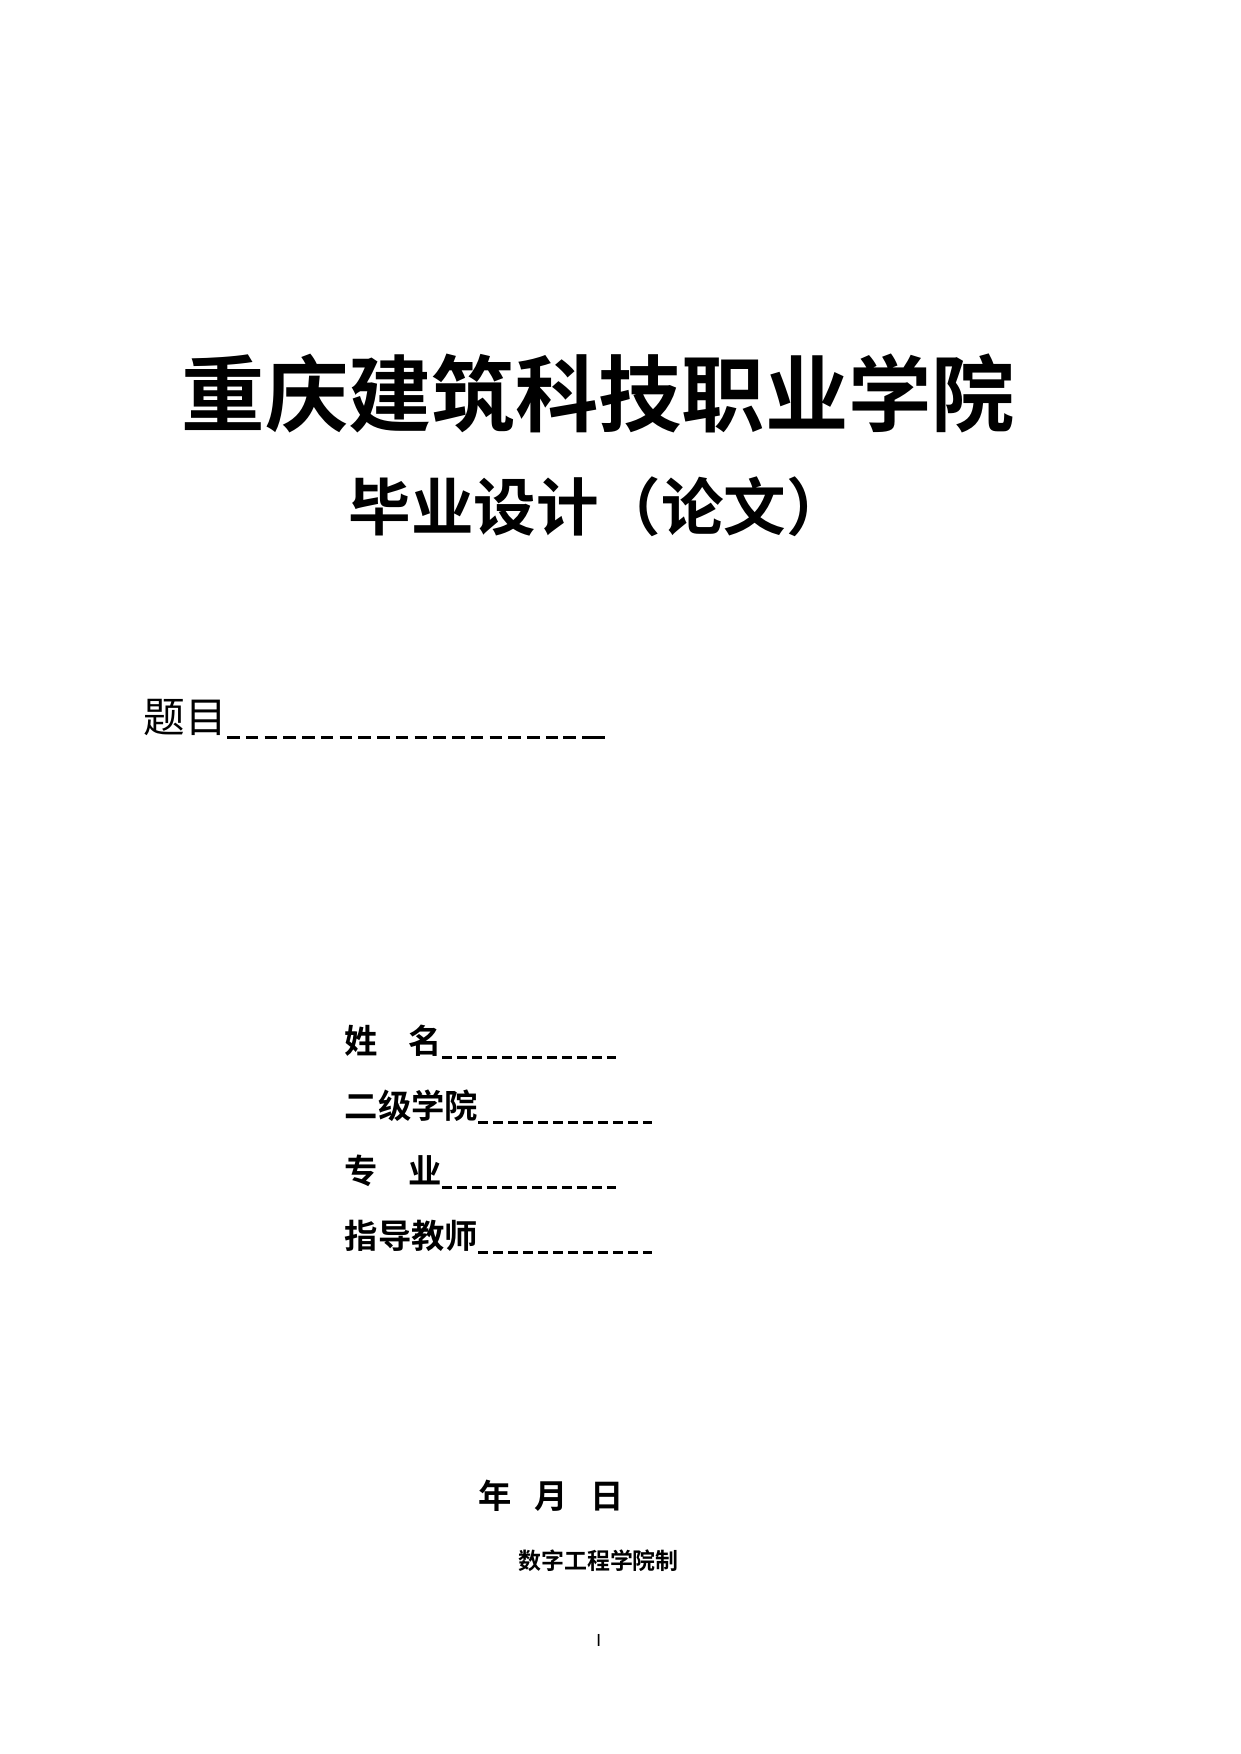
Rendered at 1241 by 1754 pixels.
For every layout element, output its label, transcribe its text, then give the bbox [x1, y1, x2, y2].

text 二级学院 [144, 1072, 1053, 1137]
text 专 业 [144, 1137, 1053, 1202]
text 重庆建筑科技职业学院 [144, 324, 1053, 454]
text 题目 [144, 682, 1053, 747]
text 毕业设计（论文） [144, 454, 1053, 552]
text 指导教师 [144, 1202, 1053, 1267]
text 姓 名 [144, 1007, 1053, 1072]
text 数字工程学院制 [144, 1527, 1053, 1592]
text 年 月 日 [144, 1462, 1053, 1527]
